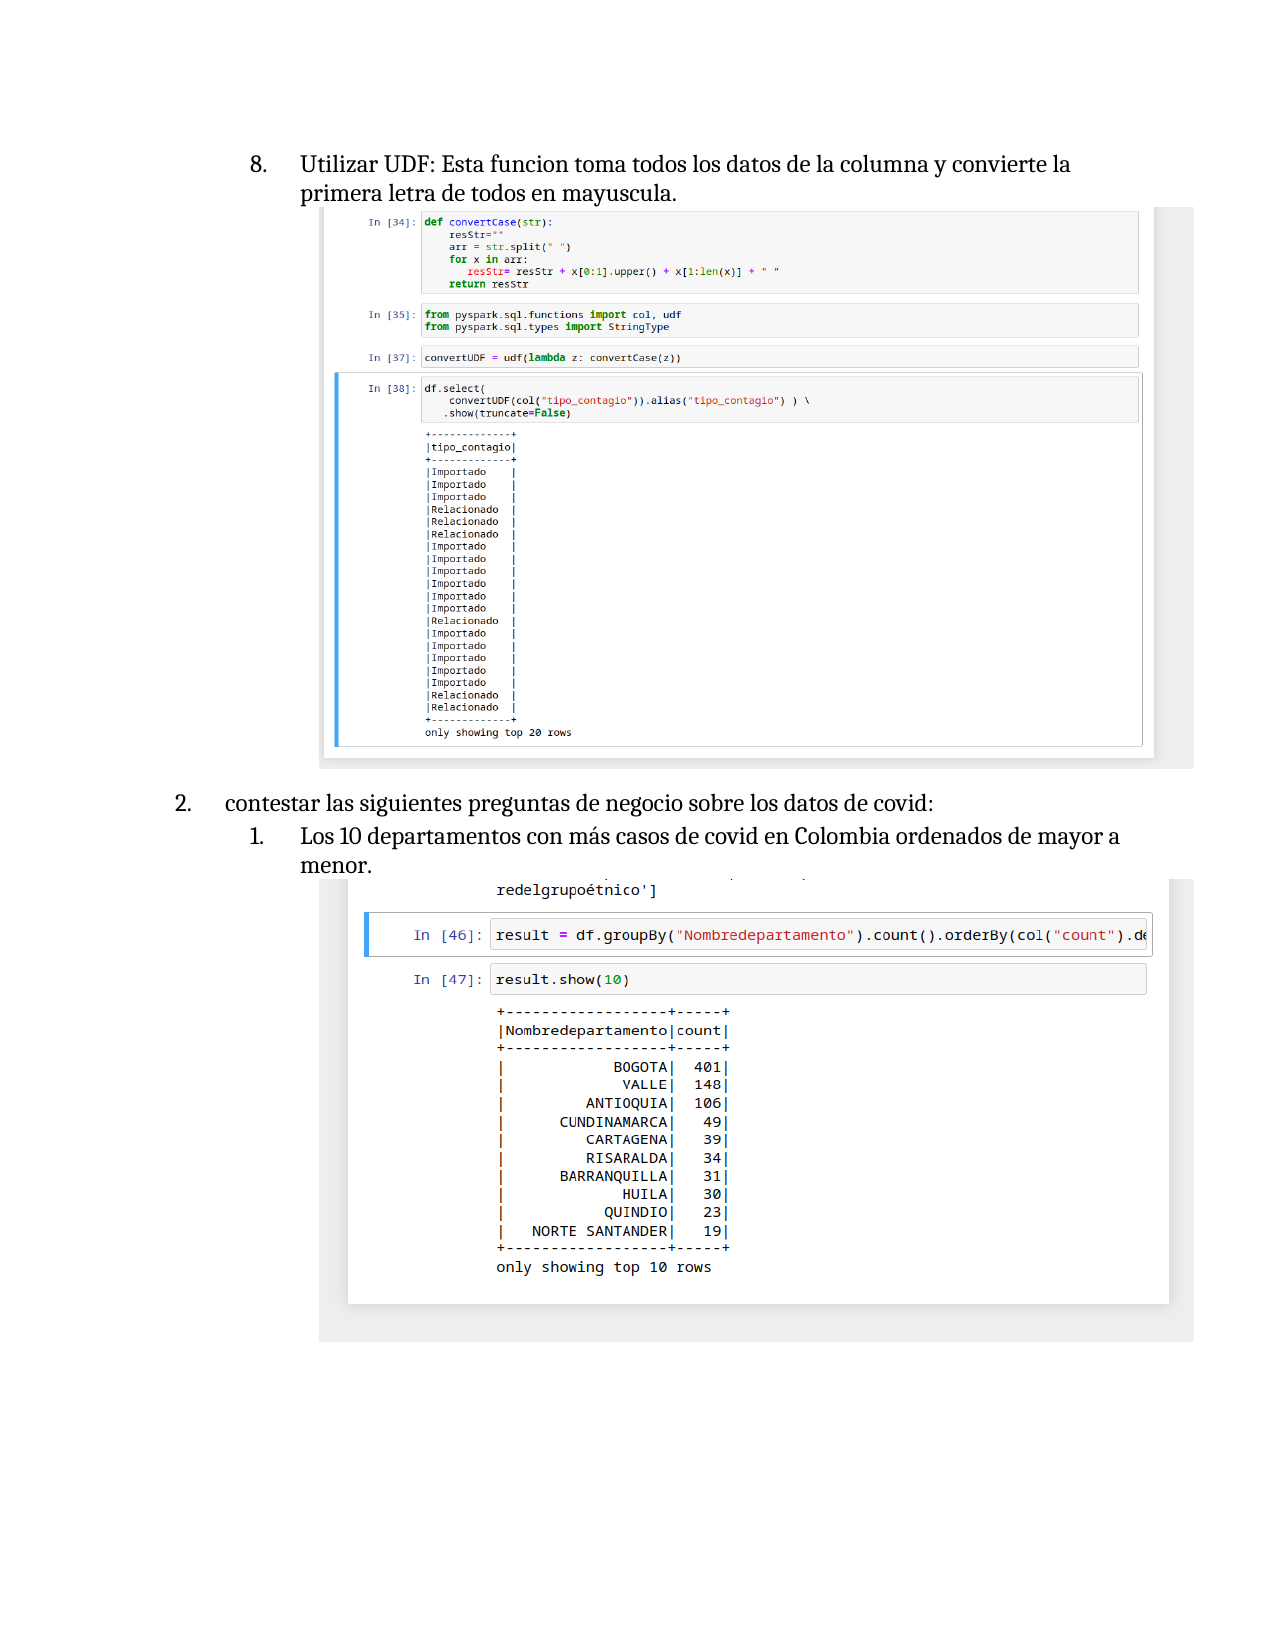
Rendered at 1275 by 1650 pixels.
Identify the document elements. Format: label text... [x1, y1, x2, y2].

list contestar las siguientes preguntas de negocio sobre los datos de covid: [175, 789, 1125, 818]
picture [318, 207, 1194, 769]
picture [318, 879, 1194, 1342]
